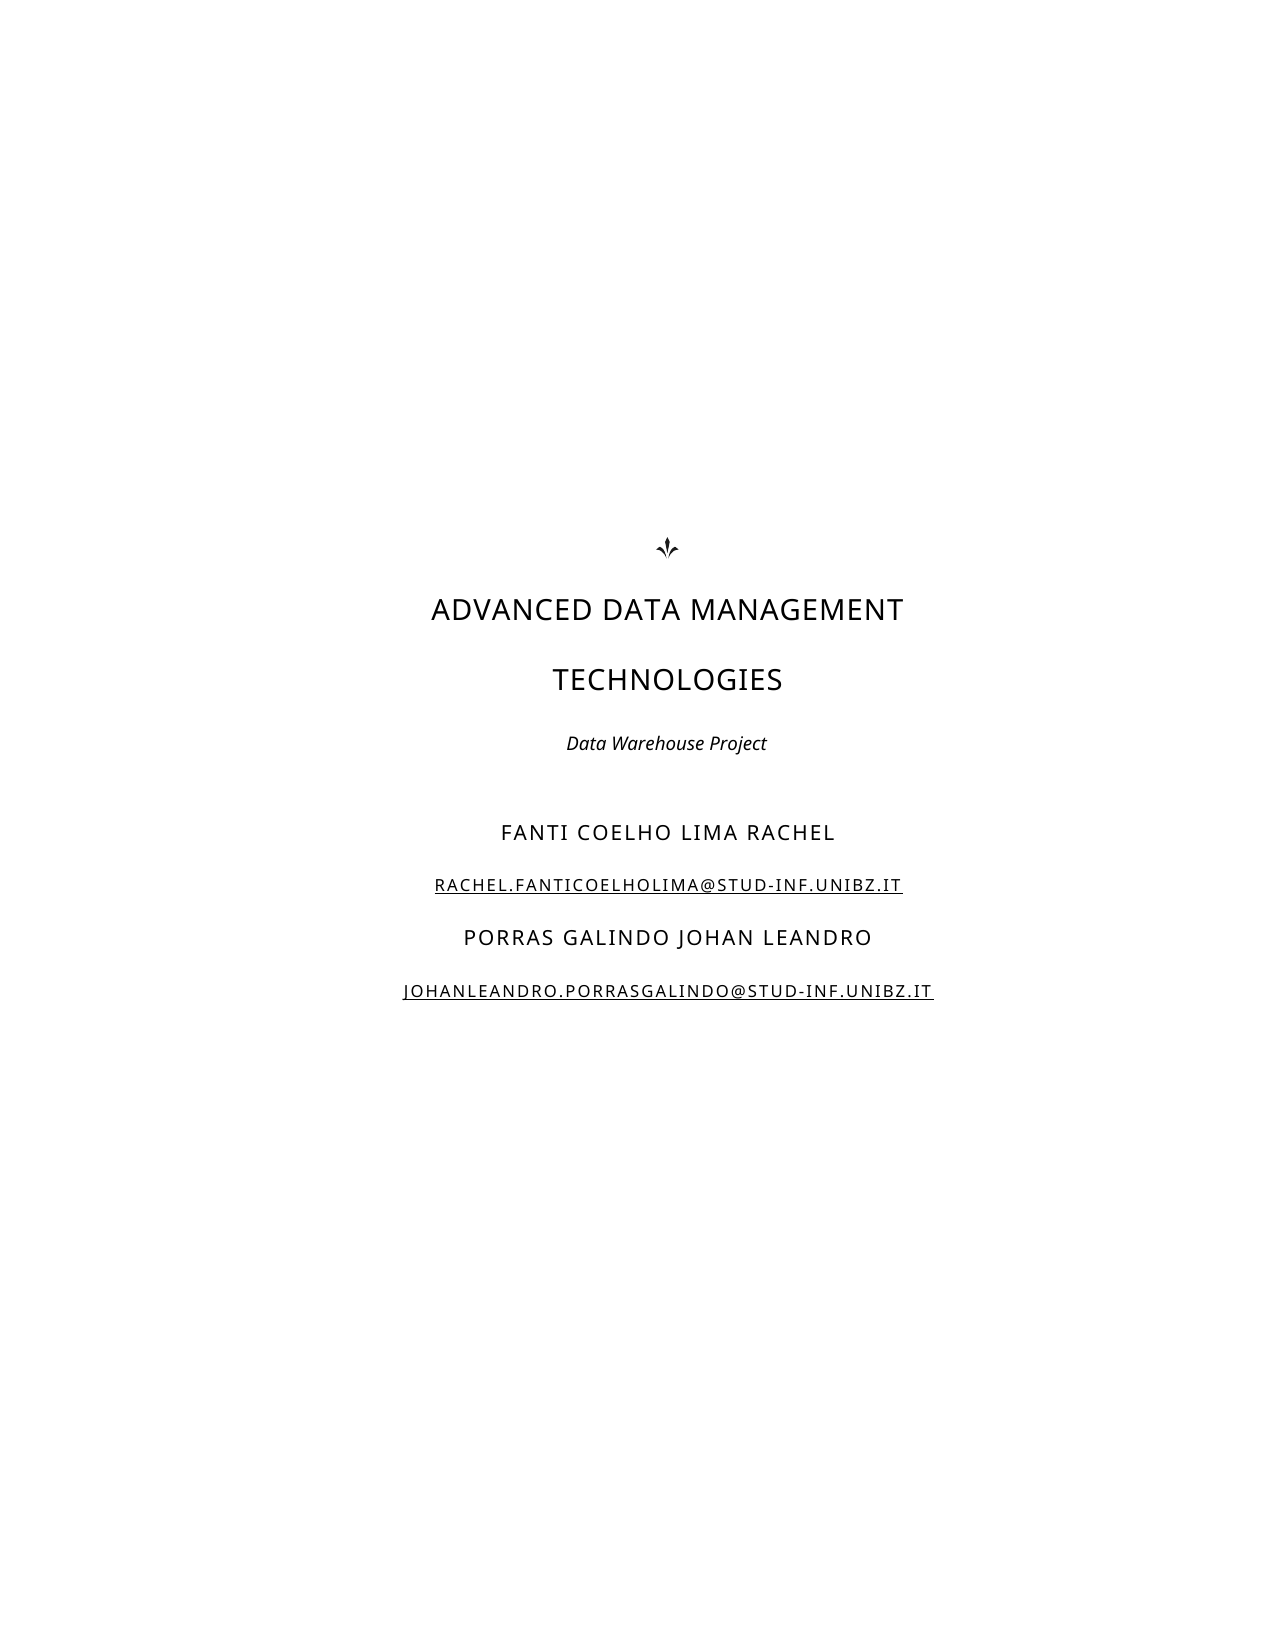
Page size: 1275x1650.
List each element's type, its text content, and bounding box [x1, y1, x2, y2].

text Advanced Data Management [199, 589, 1136, 629]
text pORRAS galindo johan leandro [199, 923, 1136, 952]
text Technologies [199, 659, 1136, 699]
text Data Warehouse Project [199, 730, 1136, 756]
text Fanti Coelho Lima Rachel [199, 818, 1136, 846]
text Rachel.FantiCoelhoLima@stud-inf.unibz.it [199, 874, 1136, 897]
text jOHANlEANDRO.PORRASGALINDO@stud-inf.unibz.it [199, 979, 1136, 1002]
